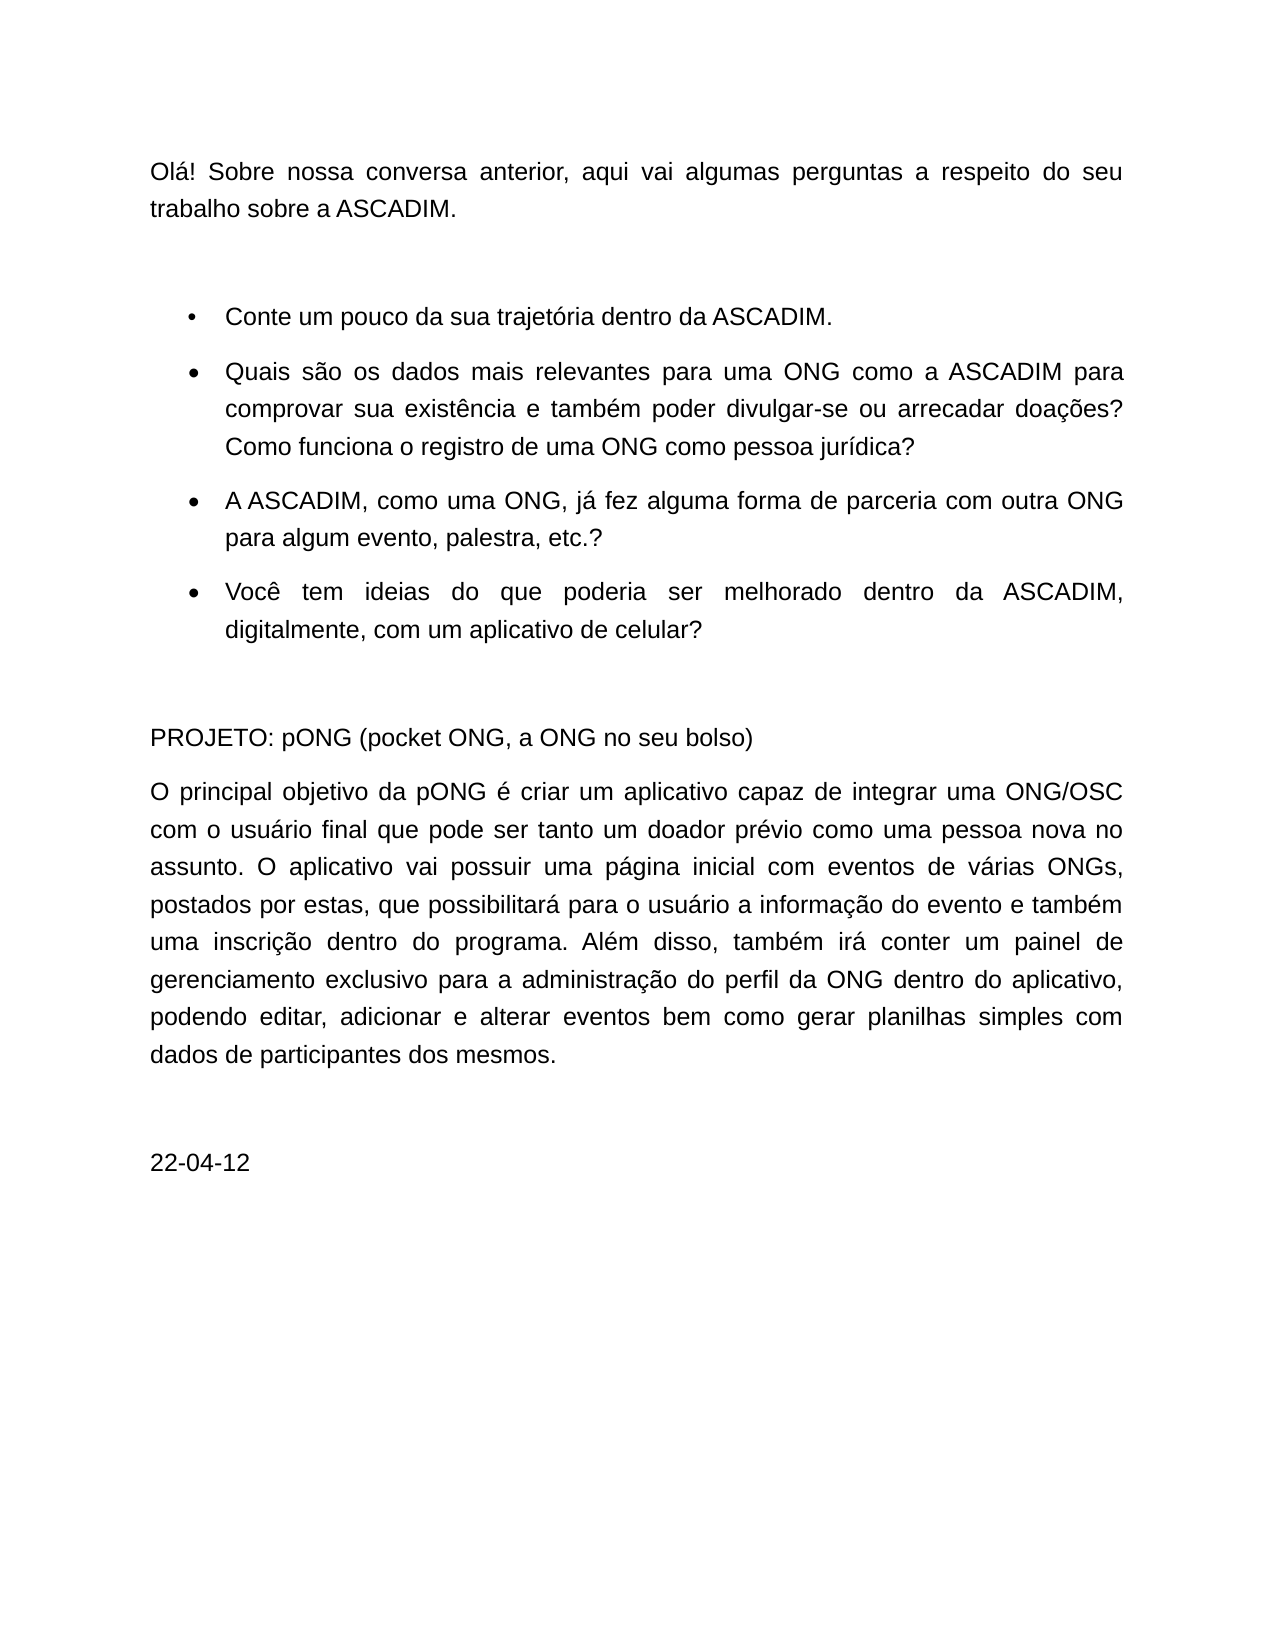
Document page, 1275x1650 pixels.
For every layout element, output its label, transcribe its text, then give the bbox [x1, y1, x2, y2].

text O principal objetivo da pONG é criar um aplicativo capaz de integrar uma ONG/OSC com o usuário final que pode ser tanto um doador prévio como uma pessoa nova no assunto. O aplicativo vai possuir uma página inicial com eventos de várias ONGs, postados por estas, que possibilitará para o usuário a informação do evento e também uma inscrição dentro do programa. Além disso, também irá conter um painel de gerenciamento exclusivo para a administração do perfil da ONG dentro do aplicativo, podendo editar, adicionar e alterar eventos bem como gerar planilhas simples com dados de participantes dos mesmos. [150, 771, 1125, 1071]
list A ASCADIM, como uma ONG, já fez alguma forma de parceria com outra ONG para algum evento, palestra, etc.? [187, 479, 1125, 554]
list Quais são os dados mais relevantes para uma ONG como a ASCADIM para comprovar sua existência e também poder divulgar-se ou arrecadar doações? Como funciona o registro de uma ONG como pessoa jurídica? [187, 350, 1125, 462]
text PROJETO: pONG (pocket ONG, a ONG no seu bolso) [150, 717, 1125, 754]
text Olá! Sobre nossa conversa anterior, aqui vai algumas perguntas a respeito do seu trabalho sobre a ASCADIM. [150, 150, 1125, 225]
list Você tem ideias do que poderia ser melhorado dentro da ASCADIM, digitalmente, com um aplicativo de celular? [187, 571, 1125, 646]
list Conte um pouco da sua trajetória dentro da ASCADIM. [187, 296, 1125, 333]
text 22-04-12 [150, 1142, 1125, 1179]
